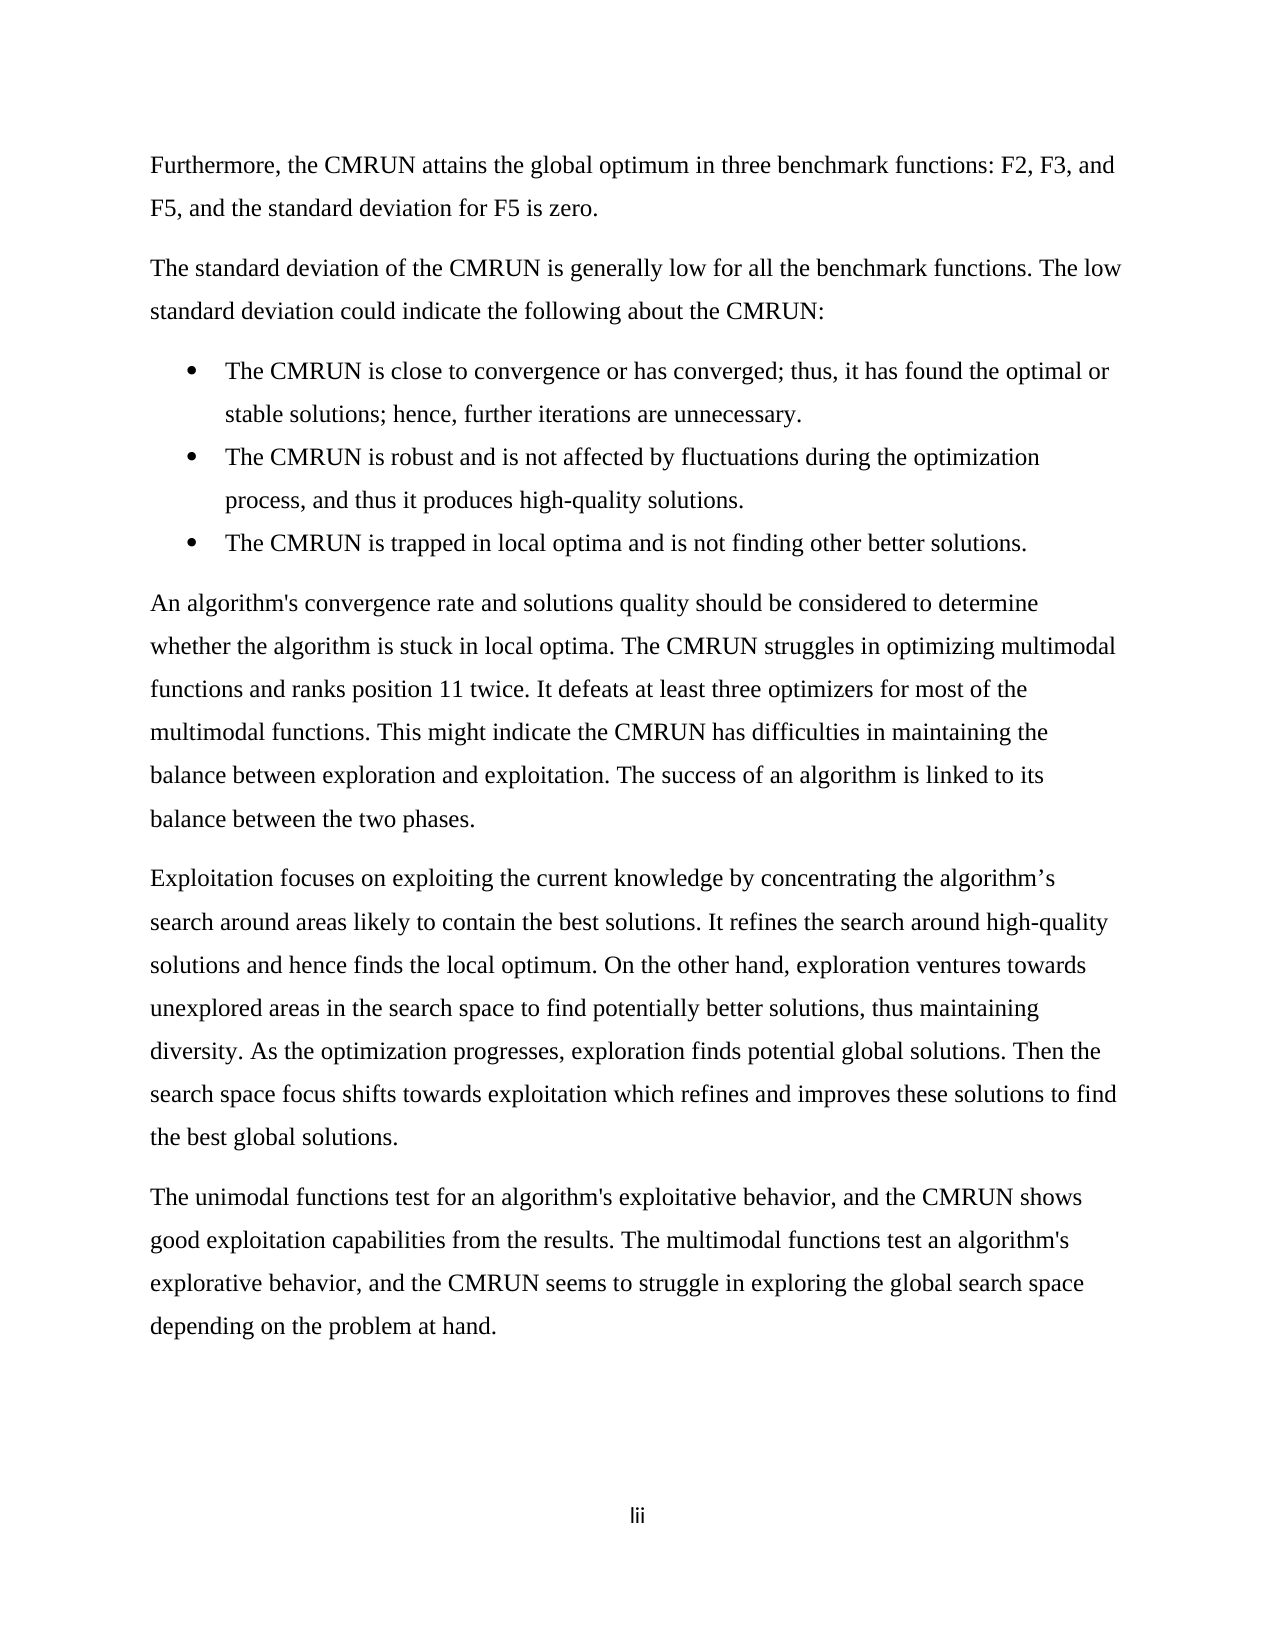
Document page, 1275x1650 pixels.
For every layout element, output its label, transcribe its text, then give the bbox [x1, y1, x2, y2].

text The unimodal functions test for an algorithm's exploitative behavior, and the CMRUN shows good exploitation capabilities from the results. The multimodal functions test an algorithm's explorative behavior, and the CMRUN seems to struggle in exploring the global search space depending on the problem at hand. [150, 1182, 1125, 1340]
list The CMRUN is close to convergence or has converged; thus, it has found the optimal or stable solutions; hence, further iterations are unnecessary. [187, 356, 1125, 428]
list The CMRUN is robust and is not affected by fluctuations during the optimization process, and thus it produces high-quality solutions. [187, 442, 1125, 514]
text Exploitation focuses on exploiting the current knowledge by concentrating the algorithm’s search around areas likely to contain the best solutions. It refines the search around high-quality solutions and hence finds the local optimum. On the other hand, exploration ventures towards unexplored areas in the search space to find potentially better solutions, thus maintaining diversity. As the optimization progresses, exploration finds potential global solutions. Then the search space focus shifts towards exploitation which refines and improves these solutions to find the best global solutions. [150, 863, 1125, 1151]
text An algorithm's convergence rate and solutions quality should be considered to determine whether the algorithm is stuck in local optima. The CMRUN struggles in optimizing multimodal functions and ranks position 11 twice. It defeats at least three optimizers for most of the multimodal functions. This might indicate the CMRUN has difficulties in maintaining the balance between exploration and exploitation. The success of an algorithm is linked to its balance between the two phases. [150, 588, 1125, 832]
text Furthermore, the CMRUN attains the global optimum in three benchmark functions: F2, F3, and F5, and the standard deviation for F5 is zero. [150, 150, 1125, 222]
list The CMRUN is trapped in local optima and is not finding other better solutions. [187, 528, 1125, 557]
text The standard deviation of the CMRUN is generally low for all the benchmark functions. The low standard deviation could indicate the following about the CMRUN: [150, 253, 1125, 325]
